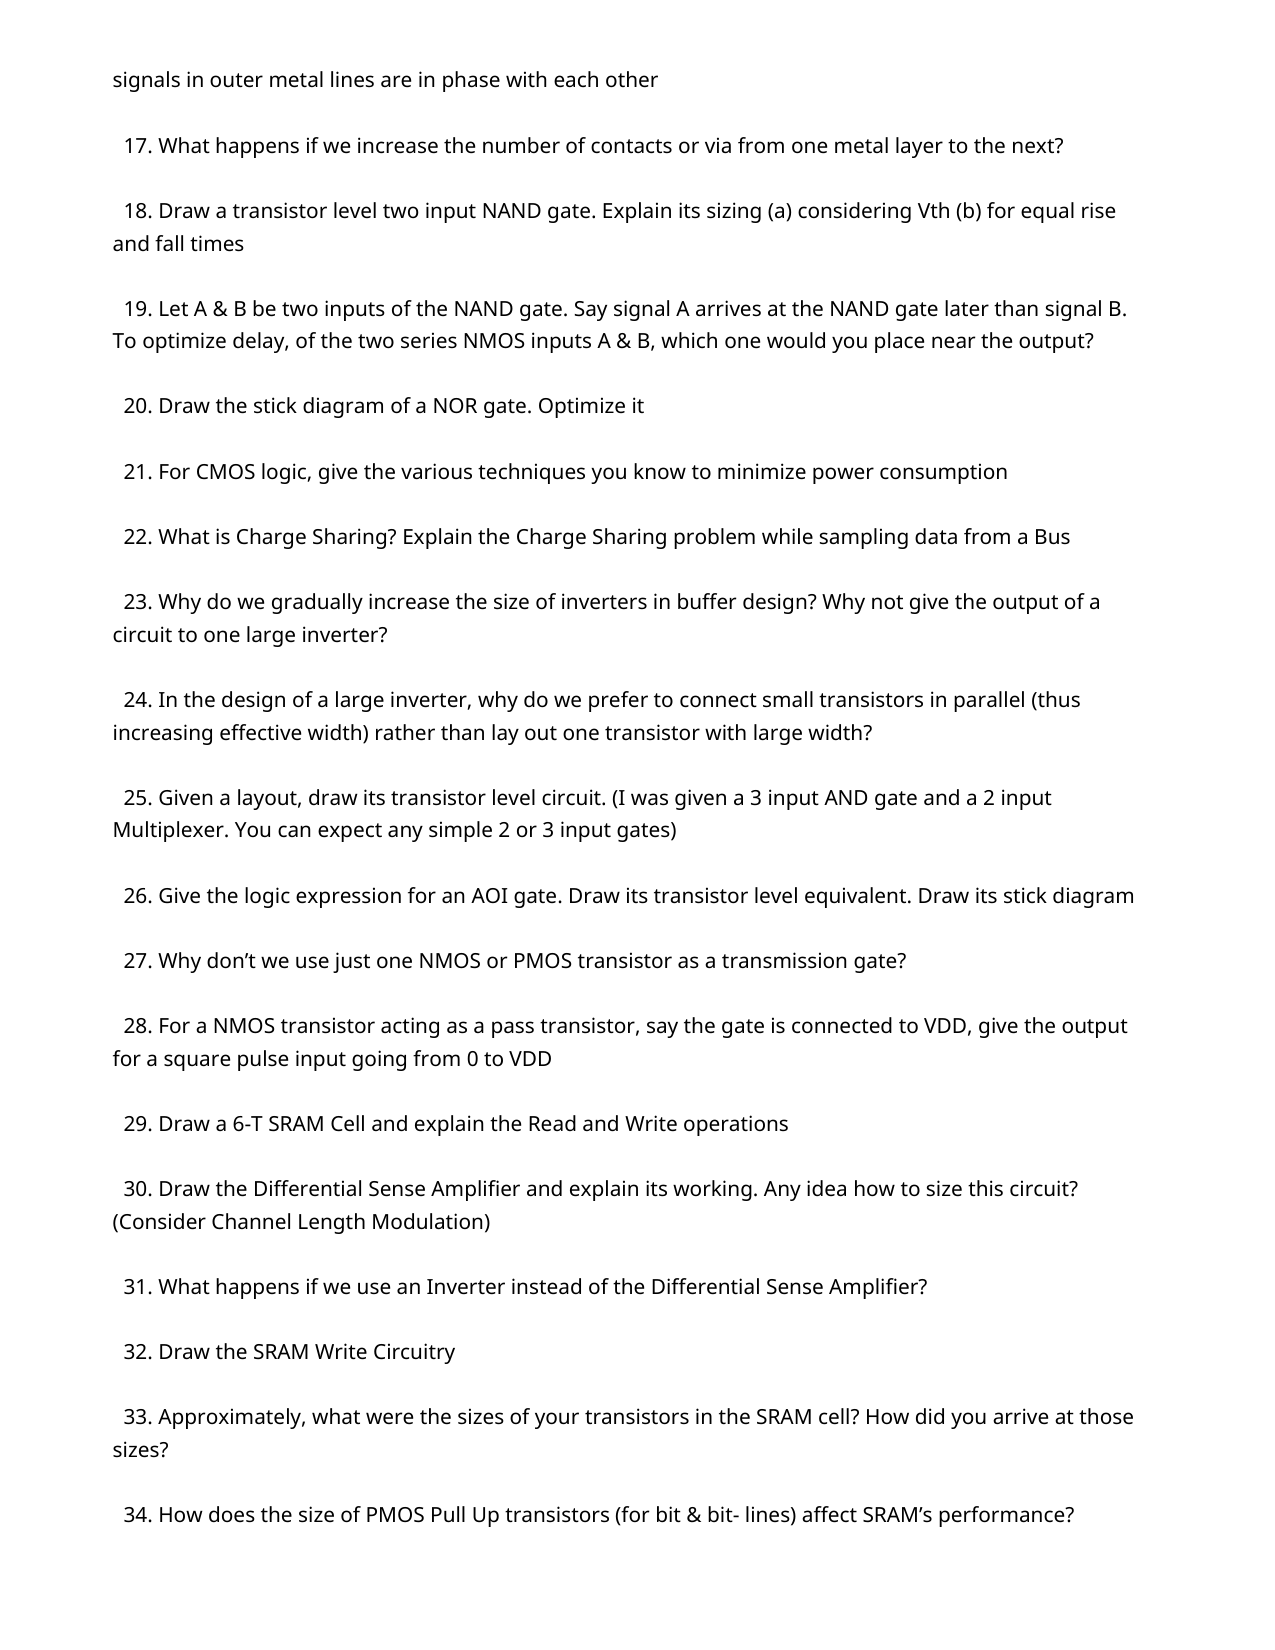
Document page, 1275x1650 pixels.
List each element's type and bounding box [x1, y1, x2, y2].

text [112, 66, 1153, 1529]
